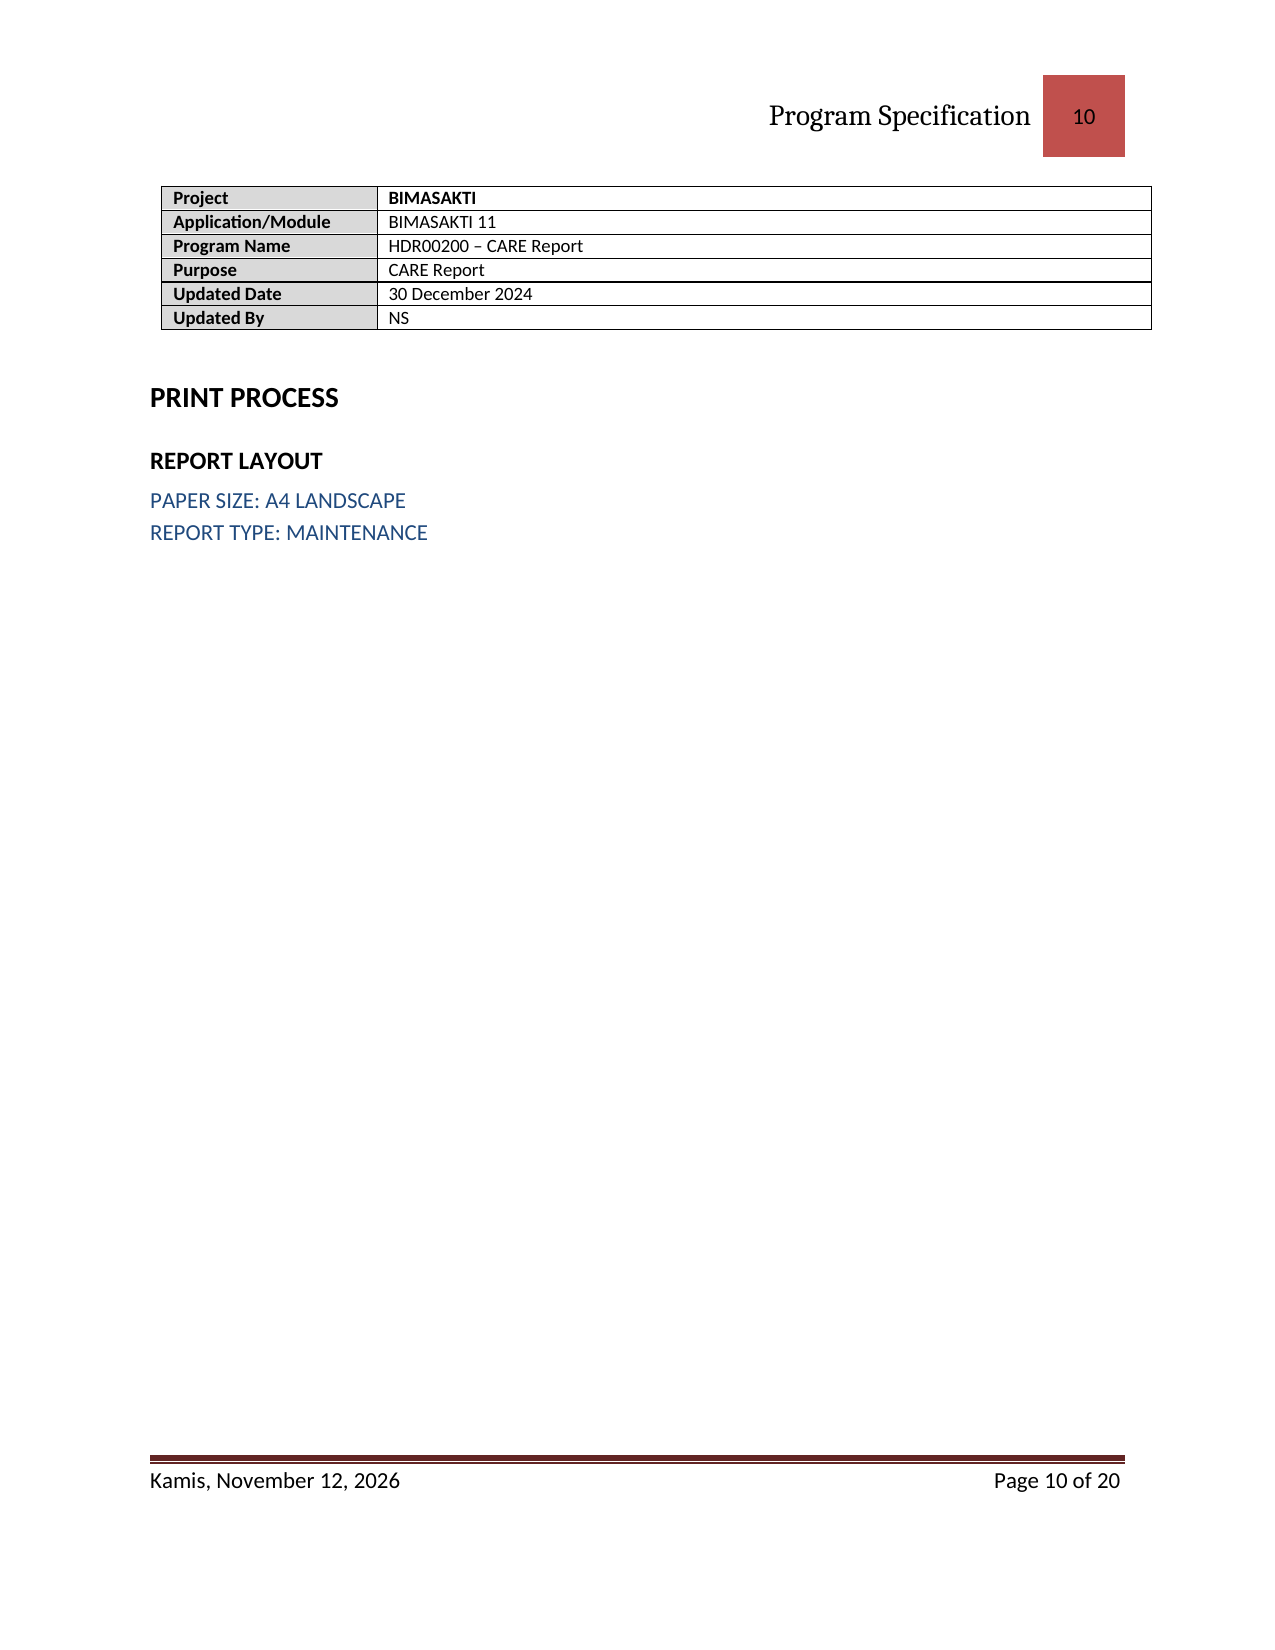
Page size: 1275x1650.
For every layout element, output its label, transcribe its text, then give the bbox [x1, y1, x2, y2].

subtitle REPORT LAYOUT [150, 445, 1125, 476]
text PAPER SIZE: A4 LANDSCAPE REPORT TYPE: MAINTENANCE [150, 486, 1125, 547]
subtitle PRINT PROCESS [150, 379, 1125, 415]
